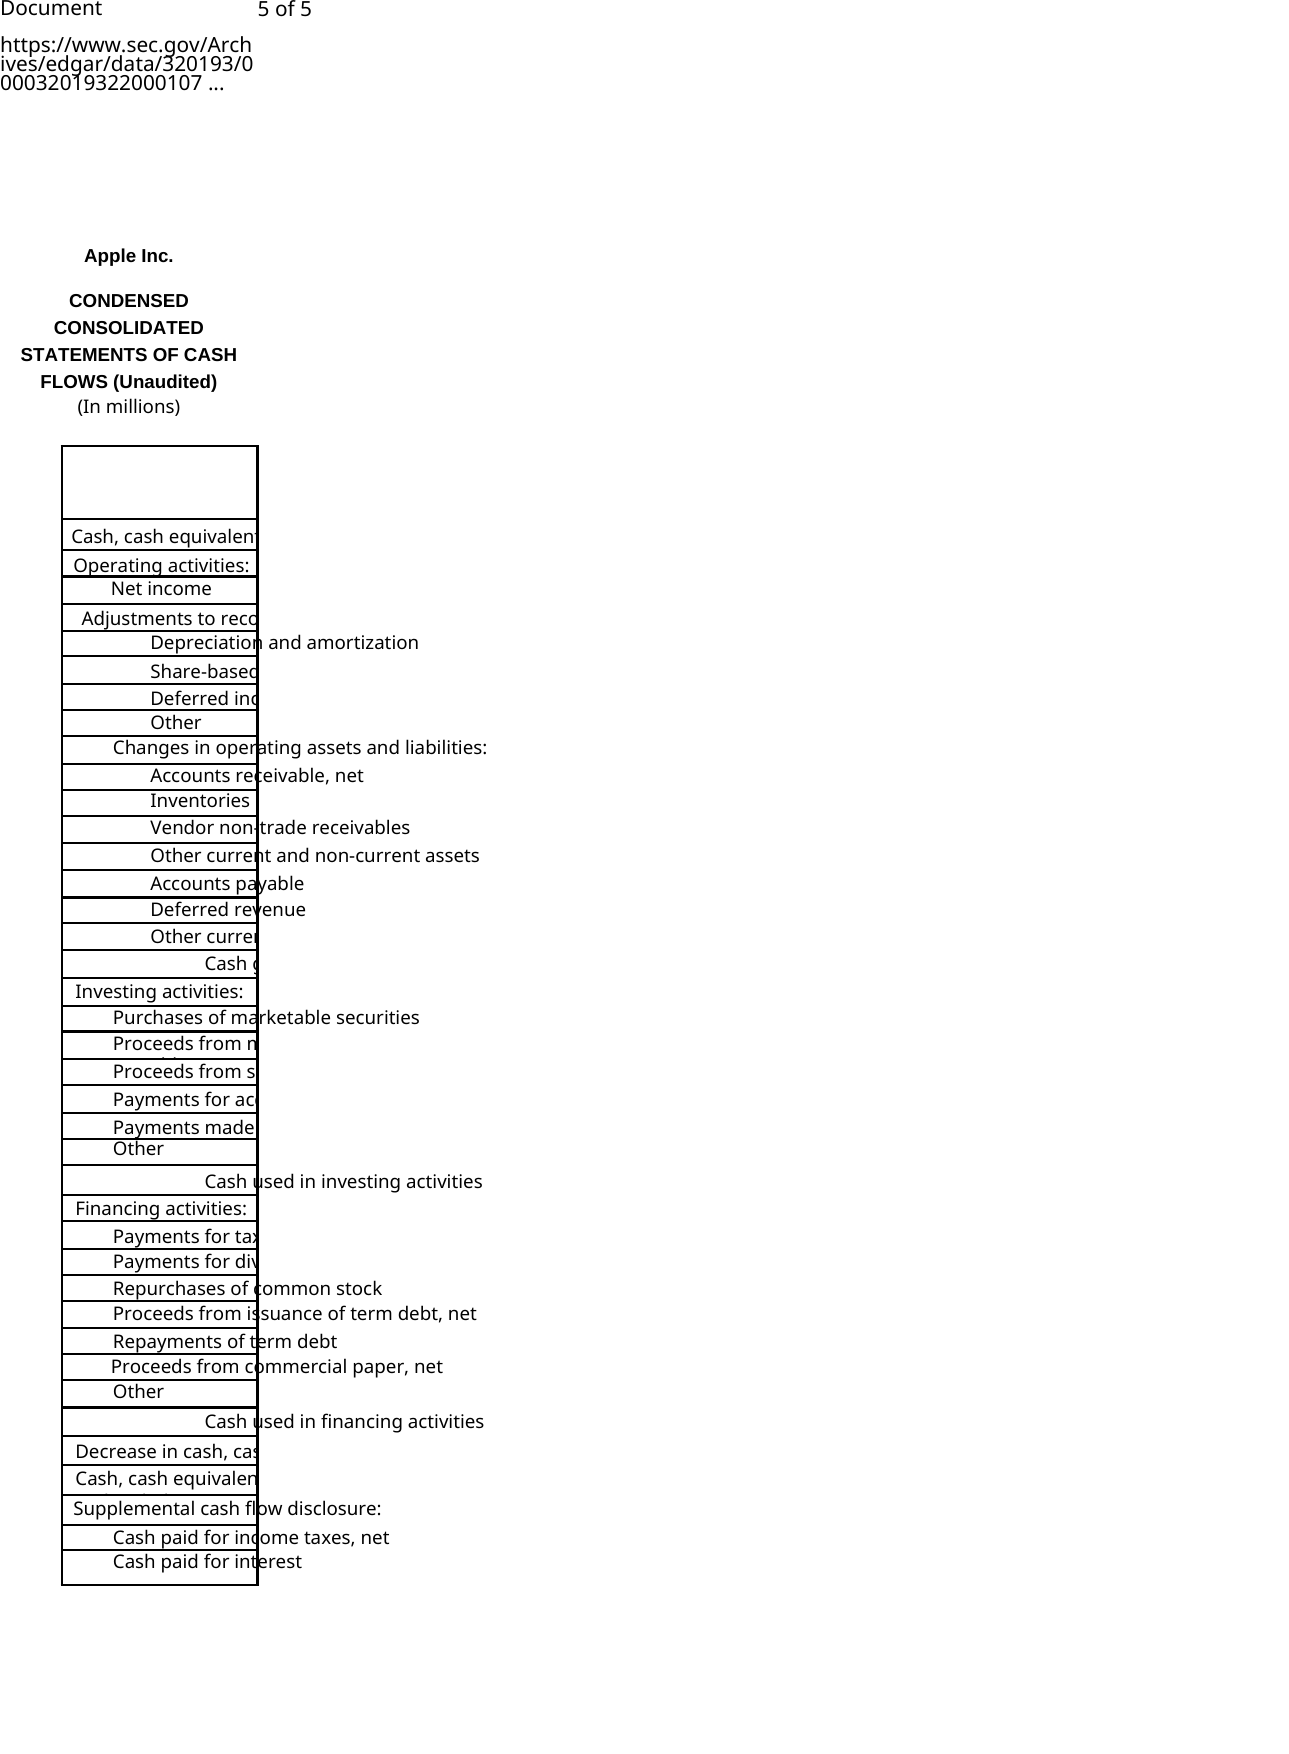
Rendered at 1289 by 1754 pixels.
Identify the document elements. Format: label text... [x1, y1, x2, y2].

table_cell Payments for dividends and dividend equivalents [63, 1250, 256, 1274]
table_cell Financing activities: [63, 1196, 256, 1219]
table_cell Repurchases of common stock [63, 1276, 256, 1300]
table_cell Net income [63, 578, 256, 603]
table_cell Cash generated by operating activities [63, 951, 256, 977]
table_header [63, 447, 256, 518]
table_cell Proceeds from issuance of term debt, net [63, 1302, 256, 1327]
table_cell Purchases of marketable securities [63, 1007, 256, 1030]
table_cell Deferred income tax expense/(benefit) [63, 685, 256, 709]
table_cell Other [63, 711, 256, 735]
table_cell Accounts payable [63, 871, 256, 896]
table_cell Payments made in connection with business acquisitions, net [63, 1114, 256, 1138]
table_cell Share-based compensation expense [63, 657, 256, 683]
table_cell Cash paid for interest [63, 1551, 256, 1583]
text Apple Inc. [0, 244, 257, 267]
table_cell Payments for taxes related to net share settlement of equity awards [63, 1222, 256, 1248]
table_cell Adjustments to reconcile net income to cash generated by operating activities: [63, 605, 256, 630]
table_cell Other [63, 1140, 256, 1164]
table_cell Cash, cash equivalents and restricted cash, ending balances [63, 1466, 256, 1494]
table_cell Operating activities: [63, 551, 256, 575]
table_cell Cash, cash equivalents and restricted cash, beginning balances [63, 520, 256, 549]
table_cell Deferred revenue [63, 899, 256, 922]
table_cell Cash used in financing activities [63, 1409, 256, 1435]
text 5 of 5 12/10/2022, 4:40 PM [257, 0, 515, 21]
table_cell Other [63, 1381, 256, 1406]
table_cell Cash used in investing activities [63, 1166, 256, 1194]
table_cell Investing activities: [63, 979, 256, 1005]
table_cell Inventories [63, 791, 256, 814]
table_cell Other current and non-current liabilities [63, 924, 256, 948]
table_cell Payments for acquisition of property, plant and equipment [63, 1086, 256, 1112]
table_cell Supplemental cash flow disclosure: [63, 1496, 256, 1524]
table_cell Repayments of term debt [63, 1329, 256, 1353]
table_cell Proceeds from commercial paper, net [63, 1355, 256, 1379]
table_cell Other current and non-current assets [63, 844, 256, 869]
text (In millions) [0, 394, 257, 419]
table_cell Cash paid for income taxes, net [63, 1526, 256, 1549]
table_cell Changes in operating assets and liabilities: [63, 737, 256, 762]
table_cell Depreciation and amortization [63, 632, 256, 655]
table_cell Proceeds from sales of marketable securities [63, 1060, 256, 1083]
table_cell Vendor non-trade receivables [63, 817, 256, 842]
table_cell Accounts receivable, net [63, 765, 256, 789]
table_cell Proceeds from maturities of marketable securities [63, 1033, 256, 1058]
text CONDENSED CONSOLIDATED STATEMENTS OF CASH FLOWS (Unaudited) [0, 285, 257, 394]
text Document https://www.sec.gov/Archives/edgar/data/320193/000032019322000107 ... [0, 0, 257, 94]
table_cell Decrease in cash, cash equivalents and restricted cash [63, 1437, 256, 1464]
